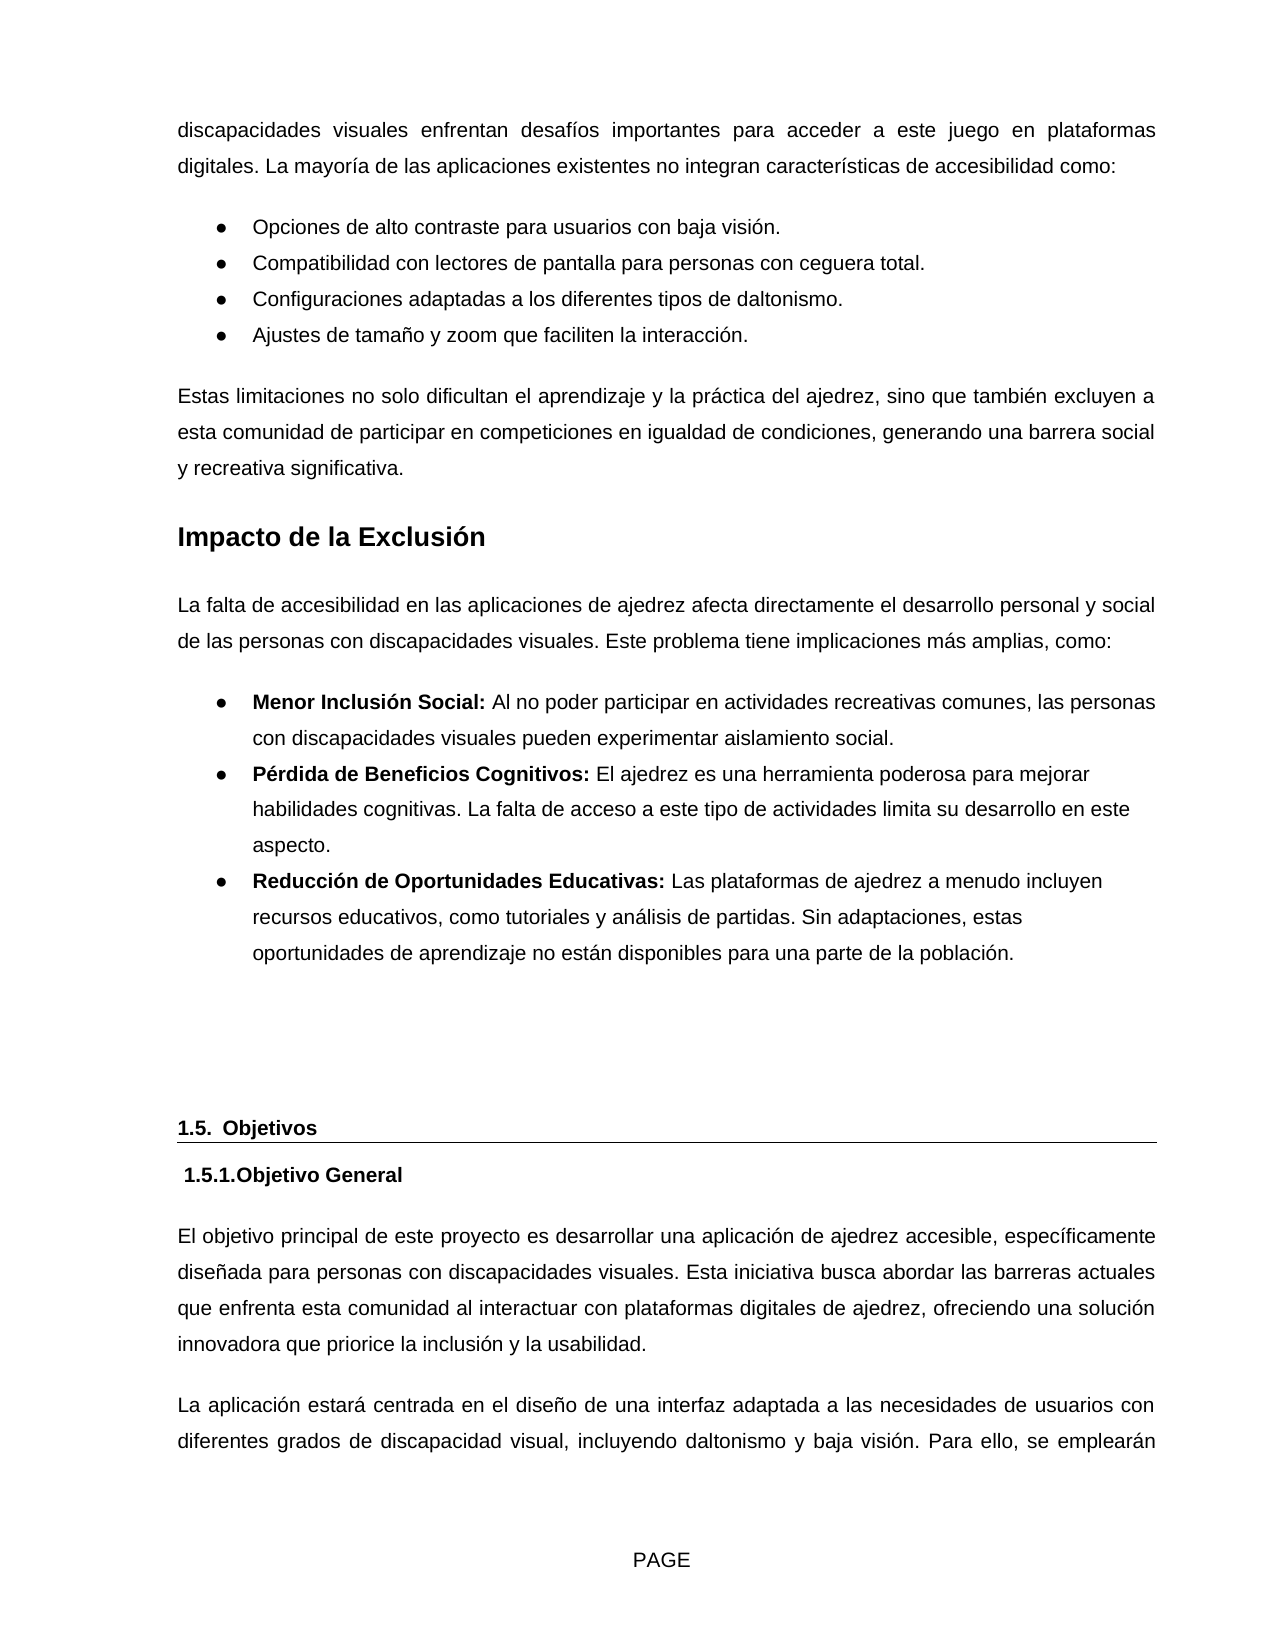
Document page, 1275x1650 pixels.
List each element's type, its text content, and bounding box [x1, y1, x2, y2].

list Ajustes de tamaño y zoom que faciliten la interacción. [215, 323, 1157, 347]
text La falta de accesibilidad en las aplicaciones de ajedrez afecta directamente el desarrollo personal y social de las personas con discapacidades visuales. Este problema tiene implicaciones más amplias, como: [177, 593, 1157, 652]
subtitle Objetivos [177, 1116, 1157, 1142]
list Reducción de Oportunidades Educativas: Las plataformas de ajedrez a menudo incluyen recursos educativos, como tutoriales y análisis de partidas. Sin adaptaciones, estas oportunidades de aprendizaje no están disponibles para una parte de la población. [215, 869, 1157, 965]
text El objetivo principal de este proyecto es desarrollar una aplicación de ajedrez accesible, específicamente diseñada para personas con discapacidades visuales. Esta iniciativa busca abordar las barreras actuales que enfrenta esta comunidad al interactuar con plataformas digitales de ajedrez, ofreciendo una solución innovadora que priorice la inclusión y la usabilidad. [177, 1224, 1157, 1356]
subtitle Impacto de la Exclusión [177, 521, 1157, 552]
text Estas limitaciones no solo dificultan el aprendizaje y la práctica del ajedrez, sino que también excluyen a esta comunidad de participar en competiciones en igualdad de condiciones, generando una barrera social y recreativa significativa. [177, 384, 1157, 479]
list Configuraciones adaptadas a los diferentes tipos de daltonismo. [215, 287, 1157, 311]
list Pérdida de Beneficios Cognitivos: El ajedrez es una herramienta poderosa para mejorar habilidades cognitivas. La falta de acceso a este tipo de actividades limita su desarrollo en este aspecto. [215, 761, 1157, 857]
subtitle Objetivo General [184, 1163, 1157, 1187]
list Opciones de alto contraste para usuarios con baja visión. [215, 215, 1157, 239]
list Menor Inclusión Social: Al no poder participar en actividades recreativas comunes, las personas con discapacidades visuales pueden experimentar aislamiento social. [215, 689, 1157, 749]
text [177, 1393, 1157, 1452]
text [177, 118, 1157, 178]
list Compatibilidad con lectores de pantalla para personas con ceguera total. [215, 251, 1157, 275]
